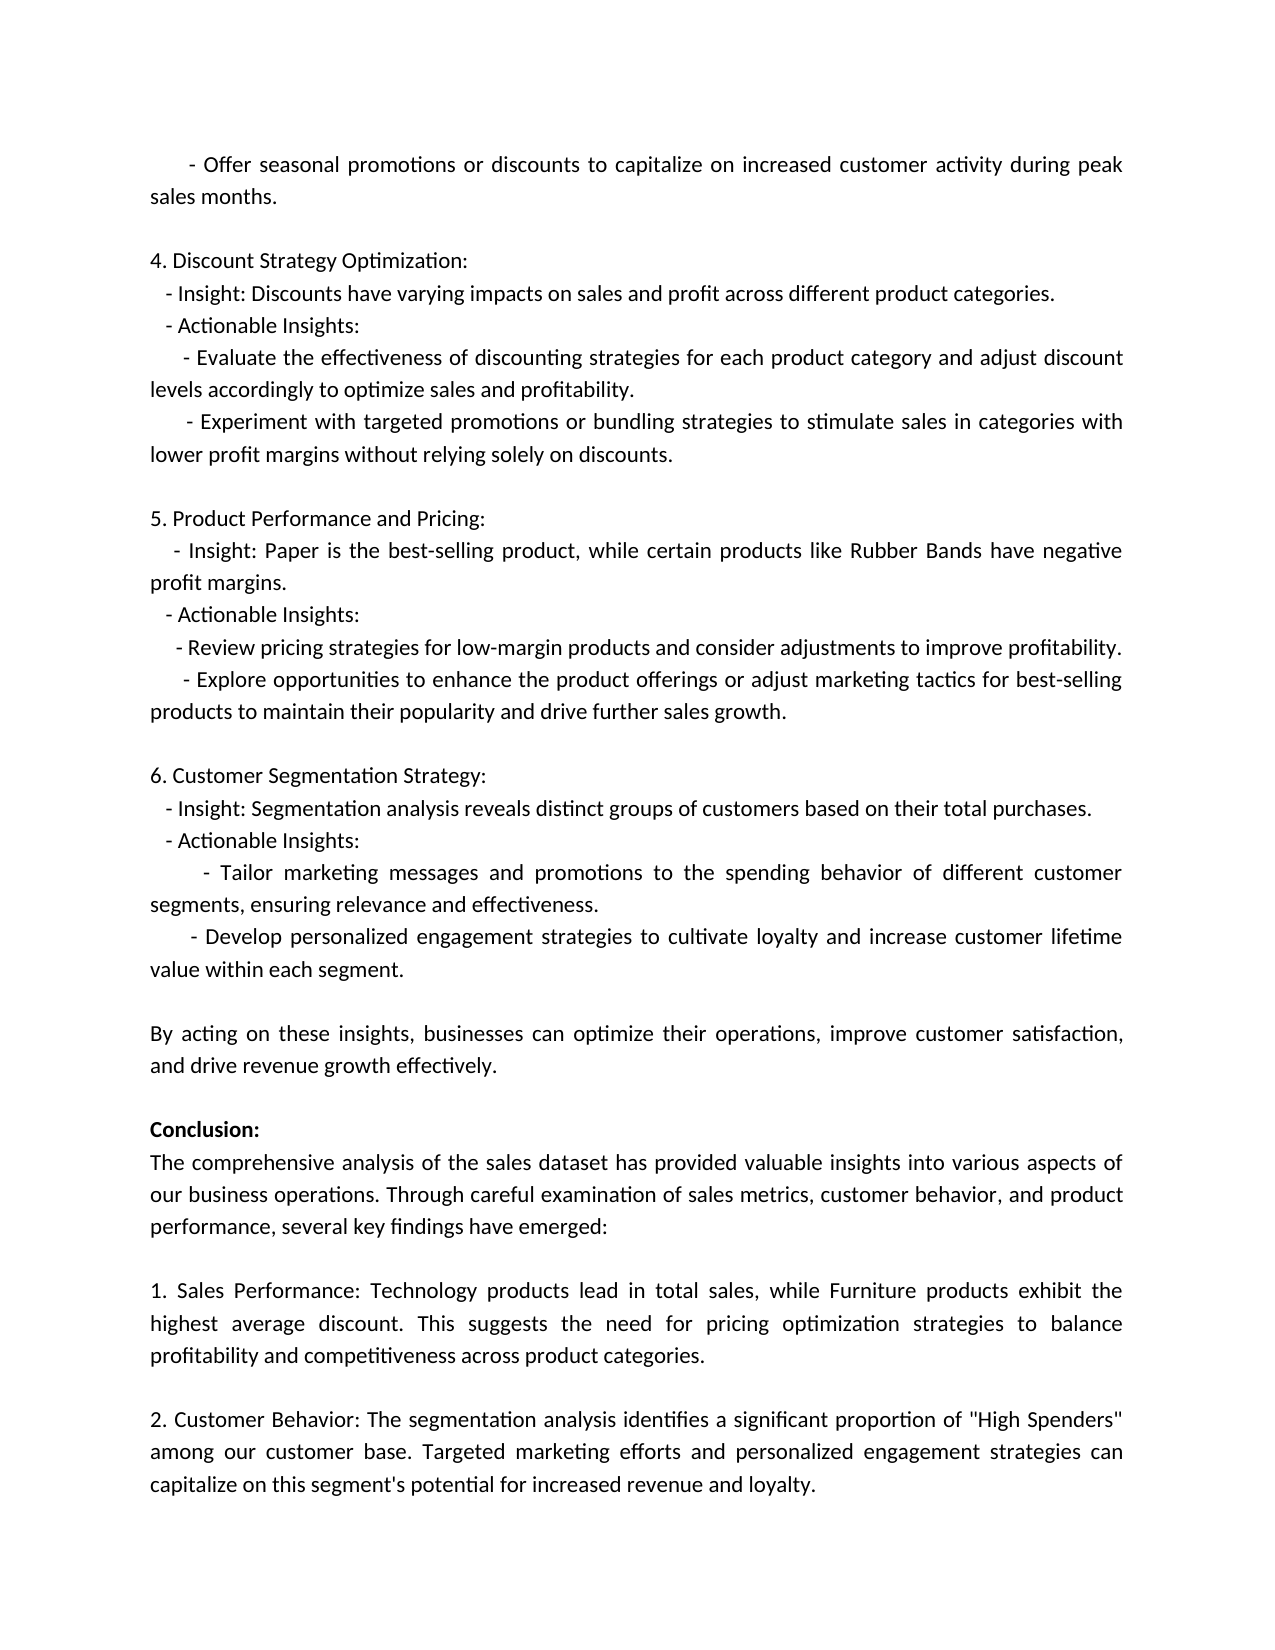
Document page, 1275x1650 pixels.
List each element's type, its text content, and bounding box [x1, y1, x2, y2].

text - Insight: Paper is the best-selling product, while certain products like Rubber Bands have negative profit margins. [150, 536, 1125, 596]
text - Review pricing strategies for low-margin products and consider adjustments to improve profitability. [150, 633, 1125, 661]
text - Explore opportunities to enhance the product offerings or adjust marketing tactics for best-selling products to maintain their popularity and drive further sales growth. [150, 665, 1125, 725]
text By acting on these insights, businesses can optimize their operations, improve customer satisfaction, and drive revenue growth effectively. [150, 1019, 1125, 1079]
text - Offer seasonal promotions or discounts to capitalize on increased customer activity during peak sales months. [150, 150, 1125, 210]
text - Insight: Discounts have varying impacts on sales and profit across different product categories. [150, 279, 1125, 307]
text - Insight: Segmentation analysis reveals distinct groups of customers based on their total purchases. [150, 794, 1125, 822]
text Conclusion: [150, 1116, 1125, 1144]
text - Evaluate the effectiveness of discounting strategies for each product category and adjust discount levels accordingly to optimize sales and profitability. [150, 343, 1125, 403]
text - Experiment with targeted promotions or bundling strategies to stimulate sales in categories with lower profit margins without relying solely on discounts. [150, 407, 1125, 468]
text - Tailor marketing messages and promotions to the spending behavior of different customer segments, ensuring relevance and effectiveness. [150, 858, 1125, 918]
text 4. Discount Strategy Optimization: [150, 247, 1125, 274]
text 6. Customer Segmentation Strategy: [150, 762, 1125, 789]
text - Actionable Insights: [150, 311, 1125, 339]
text 5. Product Performance and Pricing: [150, 504, 1125, 532]
text - Actionable Insights: [150, 826, 1125, 854]
text - Actionable Insights: [150, 601, 1125, 629]
text - Develop personalized engagement strategies to cultivate loyalty and increase customer lifetime value within each segment. [150, 922, 1125, 983]
text 1. Sales Performance: Technology products lead in total sales, while Furniture products exhibit the highest average discount. This suggests the need for pricing optimization strategies to balance profitability and competitiveness across product categories. [150, 1277, 1125, 1369]
text 2. Customer Behavior: The segmentation analysis identifies a significant proportion of "High Spenders" among our customer base. Targeted marketing efforts and personalized engagement strategies can capitalize on this segment's potential for increased revenue and loyalty. [150, 1405, 1125, 1498]
text The comprehensive analysis of the sales dataset has provided valuable insights into various aspects of our business operations. Through careful examination of sales metrics, customer behavior, and product performance, several key findings have emerged: [150, 1148, 1125, 1240]
